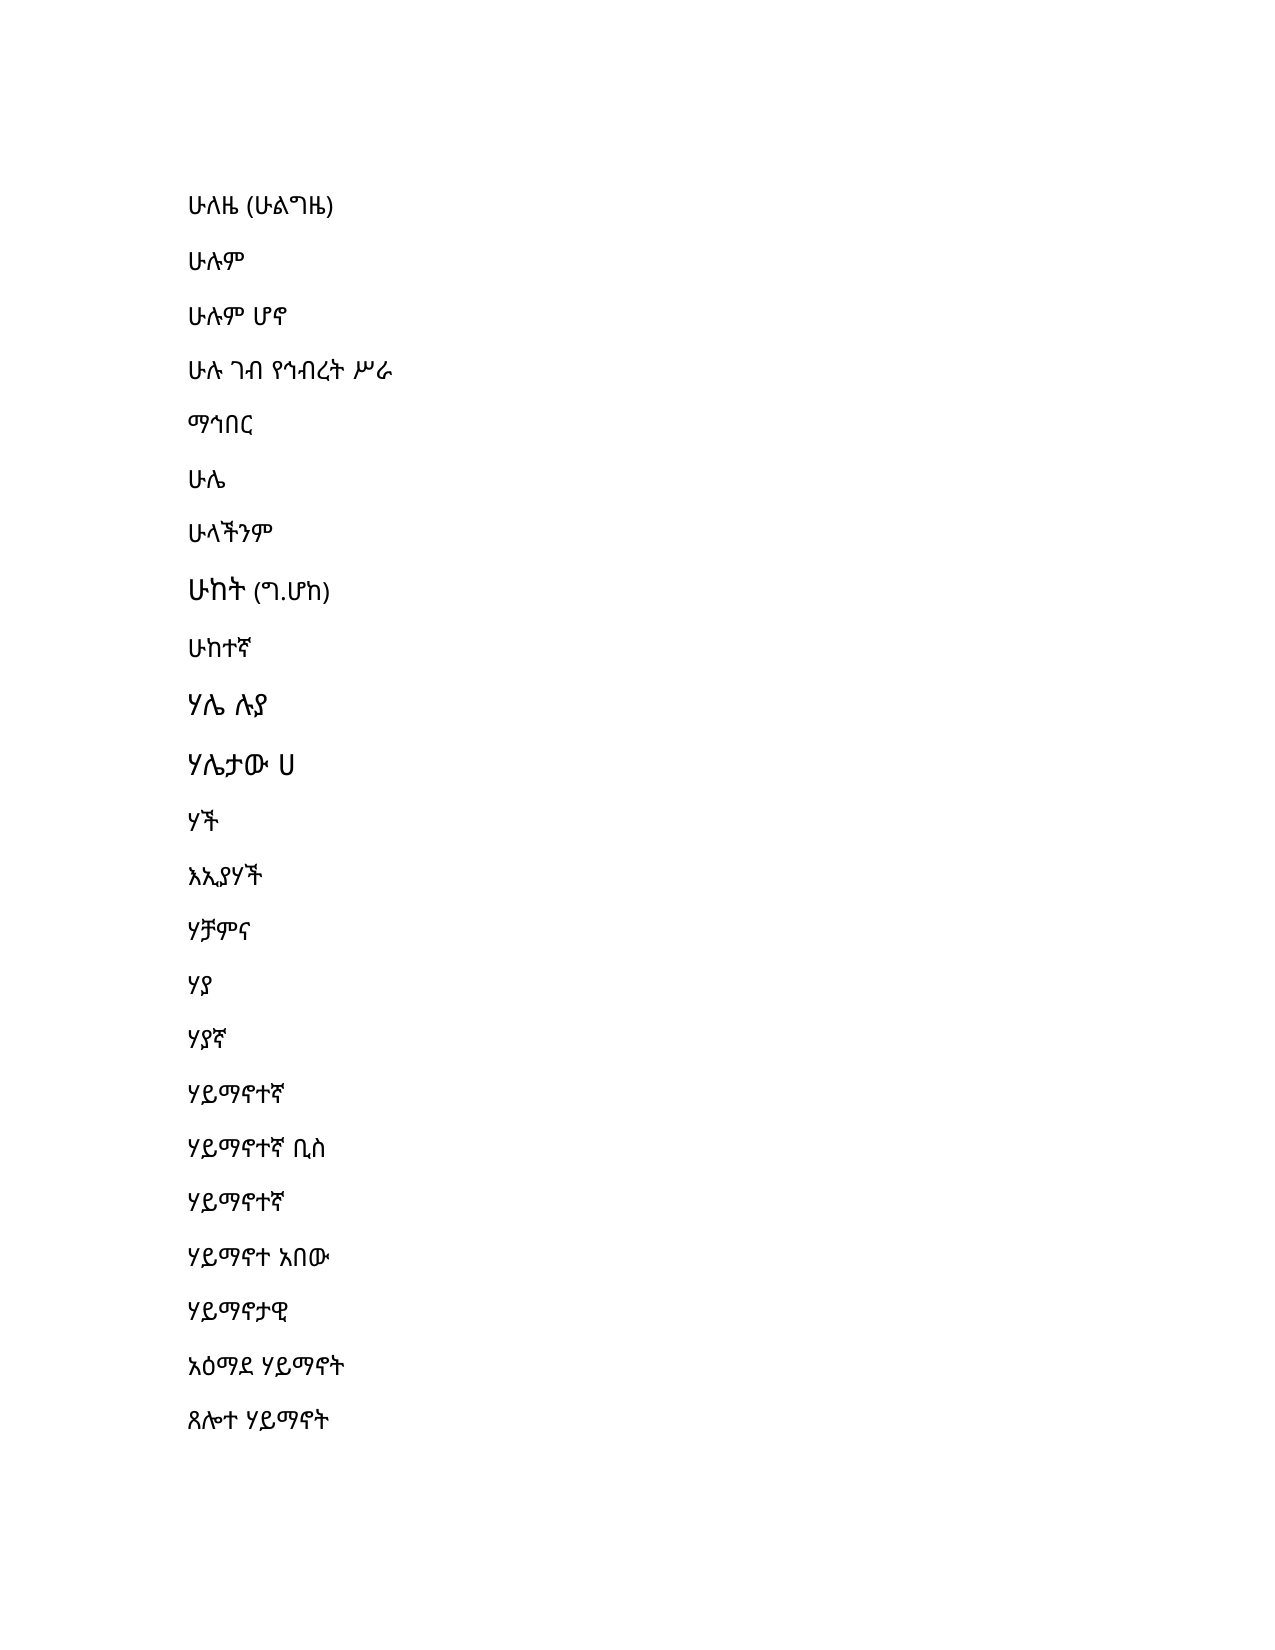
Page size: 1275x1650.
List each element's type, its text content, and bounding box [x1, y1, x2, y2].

text ሁላችንም [187, 519, 1087, 548]
text ማኅበር [187, 411, 1087, 440]
text ሃች [187, 808, 1087, 837]
text ሃሌታው ሀ [187, 748, 1087, 782]
text ሁሉም [187, 247, 1087, 277]
text ሃቻምና [187, 917, 1087, 946]
text ሁሌ [187, 465, 1087, 494]
text ሃይማኖተኛ ቢስ [187, 1134, 1087, 1163]
text ጸሎተ ሃይማኖት [187, 1406, 1087, 1435]
text ሁከተኛ [187, 634, 1087, 663]
text አዕማደ ሃይማኖት [187, 1352, 1087, 1381]
text ሁከት (ግ.ሆከ) [187, 574, 1087, 608]
text ሃይማኖታዊ [187, 1297, 1087, 1327]
text ሁሉ ገብ የኅብረት ሥራ [187, 356, 1087, 385]
text ሃይማኖተ አበው [187, 1243, 1087, 1272]
text እኢያሃች [187, 862, 1087, 892]
text ሃይማኖተኛ [187, 1189, 1087, 1218]
text ሁሉም ሆኖ [187, 302, 1087, 331]
text ሃያኛ [187, 1026, 1087, 1055]
text ሁለዜ (ሁልግዜ) [187, 187, 1087, 222]
text ሃያ [187, 971, 1087, 1000]
text ሃይማኖተኛ [187, 1080, 1087, 1109]
text ሃሌ ሉያ [187, 688, 1087, 722]
